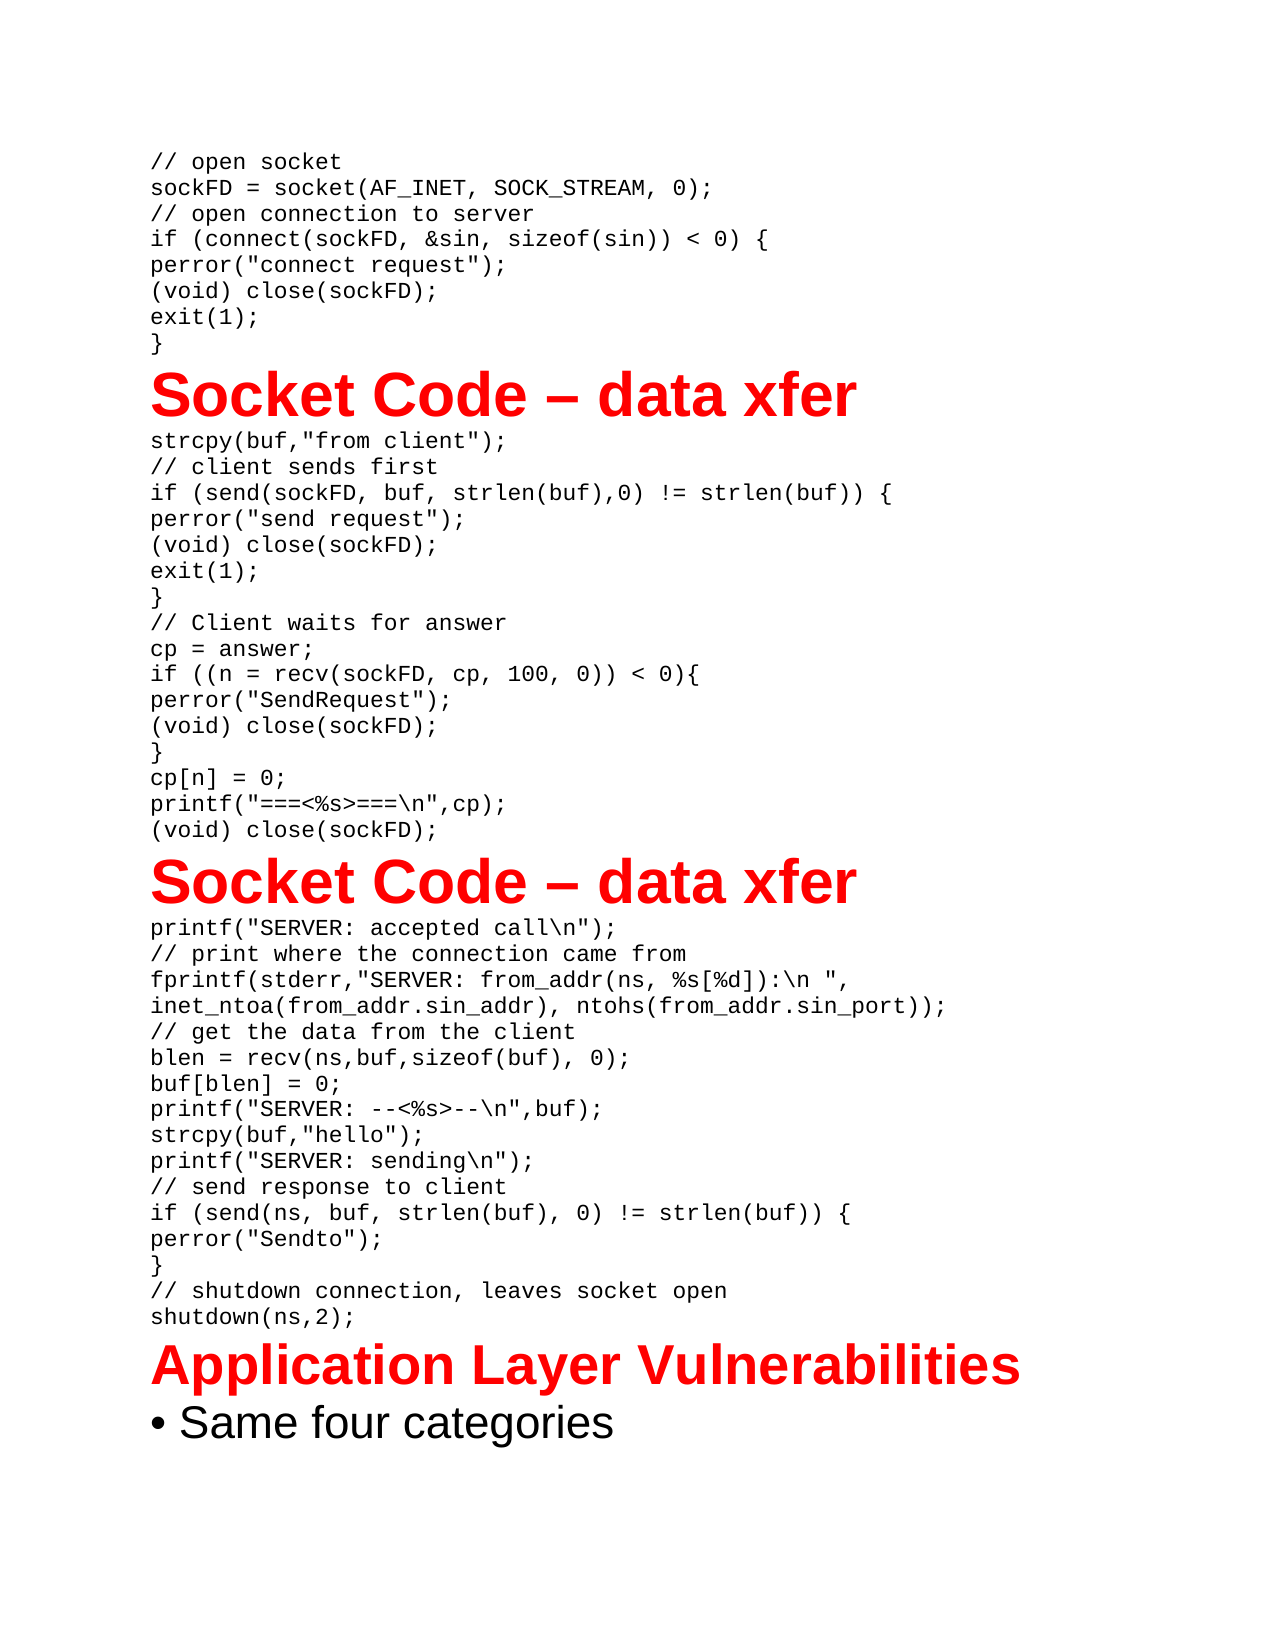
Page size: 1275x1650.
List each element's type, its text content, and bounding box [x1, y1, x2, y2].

text if (connect(sockFD, &sin, sizeof(sin)) < 0) { [150, 228, 1125, 254]
text perror("send request"); [150, 507, 1125, 533]
text blen = recv(ns,buf,sizeof(buf), 0); [150, 1046, 1125, 1072]
text // client sends first [150, 455, 1125, 481]
text perror("Sendto"); [150, 1227, 1125, 1253]
text sockFD = socket(AF_INET, SOCK_STREAM, 0); [150, 176, 1125, 202]
text cp[n] = 0; [150, 767, 1125, 792]
text if ((n = recv(sockFD, cp, 100, 0)) < 0){ [150, 663, 1125, 689]
text inet_ntoa(from_addr.sin_addr), ntohs(from_addr.sin_port)); [150, 994, 1125, 1020]
text printf("SERVER: --<%s>--\n",buf); [150, 1098, 1125, 1124]
text } [150, 1253, 1125, 1279]
text strcpy(buf,"from client"); [150, 429, 1125, 455]
text buf[blen] = 0; [150, 1072, 1125, 1098]
text cp = answer; [150, 637, 1125, 663]
text • Same four categories [150, 1396, 1125, 1449]
text // print where the connection came from [150, 942, 1125, 968]
text Application Layer Vulnerabilities [150, 1331, 1125, 1396]
text } [150, 332, 1125, 357]
text (void) close(sockFD); [150, 818, 1125, 844]
text } [150, 741, 1125, 767]
text } [150, 585, 1125, 611]
text // get the data from the client [150, 1020, 1125, 1046]
text // send response to client [150, 1176, 1125, 1202]
text (void) close(sockFD); [150, 533, 1125, 559]
text Socket Code – data xfer [150, 357, 1125, 429]
text perror("SendRequest"); [150, 689, 1125, 715]
text // shutdown connection, leaves socket open [150, 1279, 1125, 1305]
text shutdown(ns,2); [150, 1305, 1125, 1331]
text // open connection to server [150, 202, 1125, 228]
text (void) close(sockFD); [150, 280, 1125, 306]
text fprintf(stderr,"SERVER: from_addr(ns, %s[%d]):\n ", [150, 968, 1125, 994]
text // open socket [150, 150, 1125, 176]
text if (send(ns, buf, strlen(buf), 0) != strlen(buf)) { [150, 1202, 1125, 1227]
text (void) close(sockFD); [150, 715, 1125, 741]
text perror("connect request"); [150, 254, 1125, 280]
text printf("SERVER: sending\n"); [150, 1150, 1125, 1176]
text if (send(sockFD, buf, strlen(buf),0) != strlen(buf)) { [150, 481, 1125, 507]
text printf("===<%s>===\n",cp); [150, 792, 1125, 818]
text // Client waits for answer [150, 611, 1125, 637]
text printf("SERVER: accepted call\n"); [150, 916, 1125, 942]
text exit(1); [150, 559, 1125, 585]
text exit(1); [150, 306, 1125, 332]
text Socket Code – data xfer [150, 844, 1125, 916]
text strcpy(buf,"hello"); [150, 1124, 1125, 1150]
